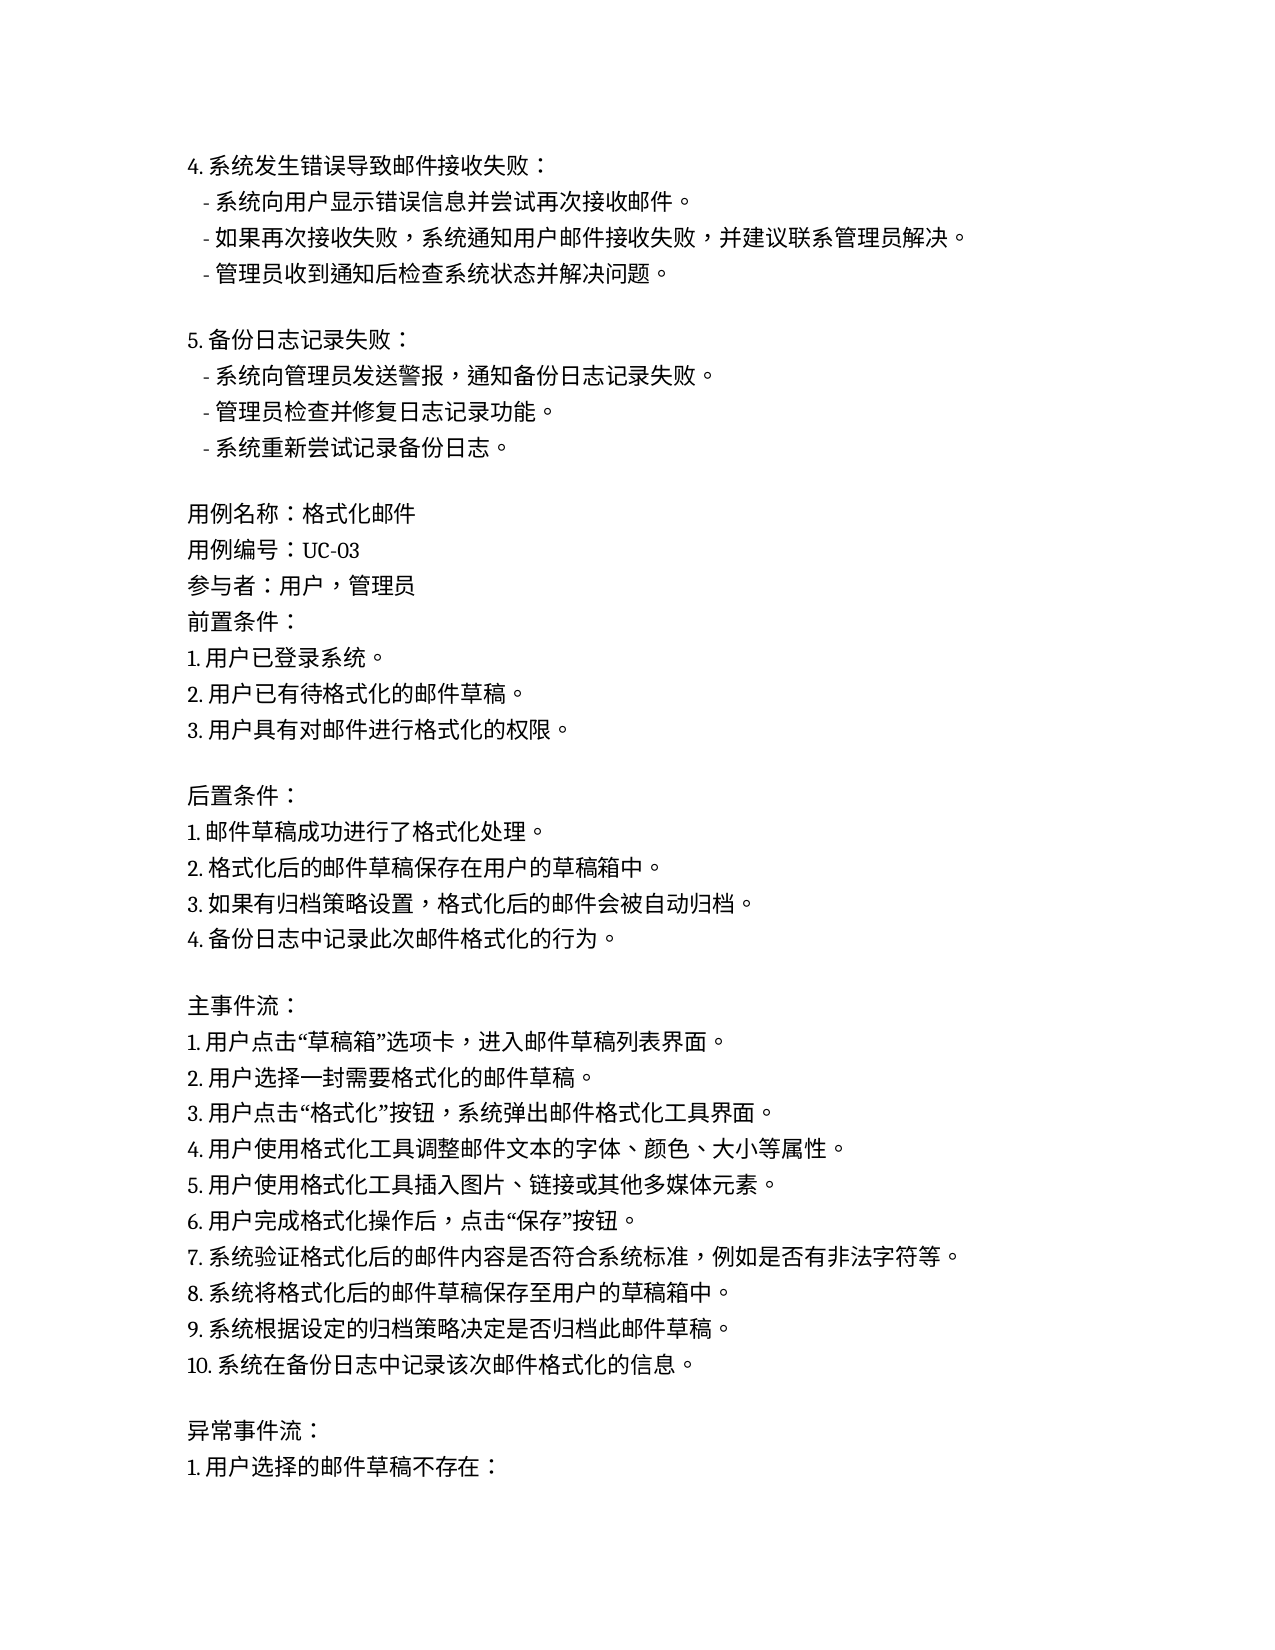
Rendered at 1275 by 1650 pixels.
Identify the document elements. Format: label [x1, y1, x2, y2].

text [187, 150, 1087, 1482]
